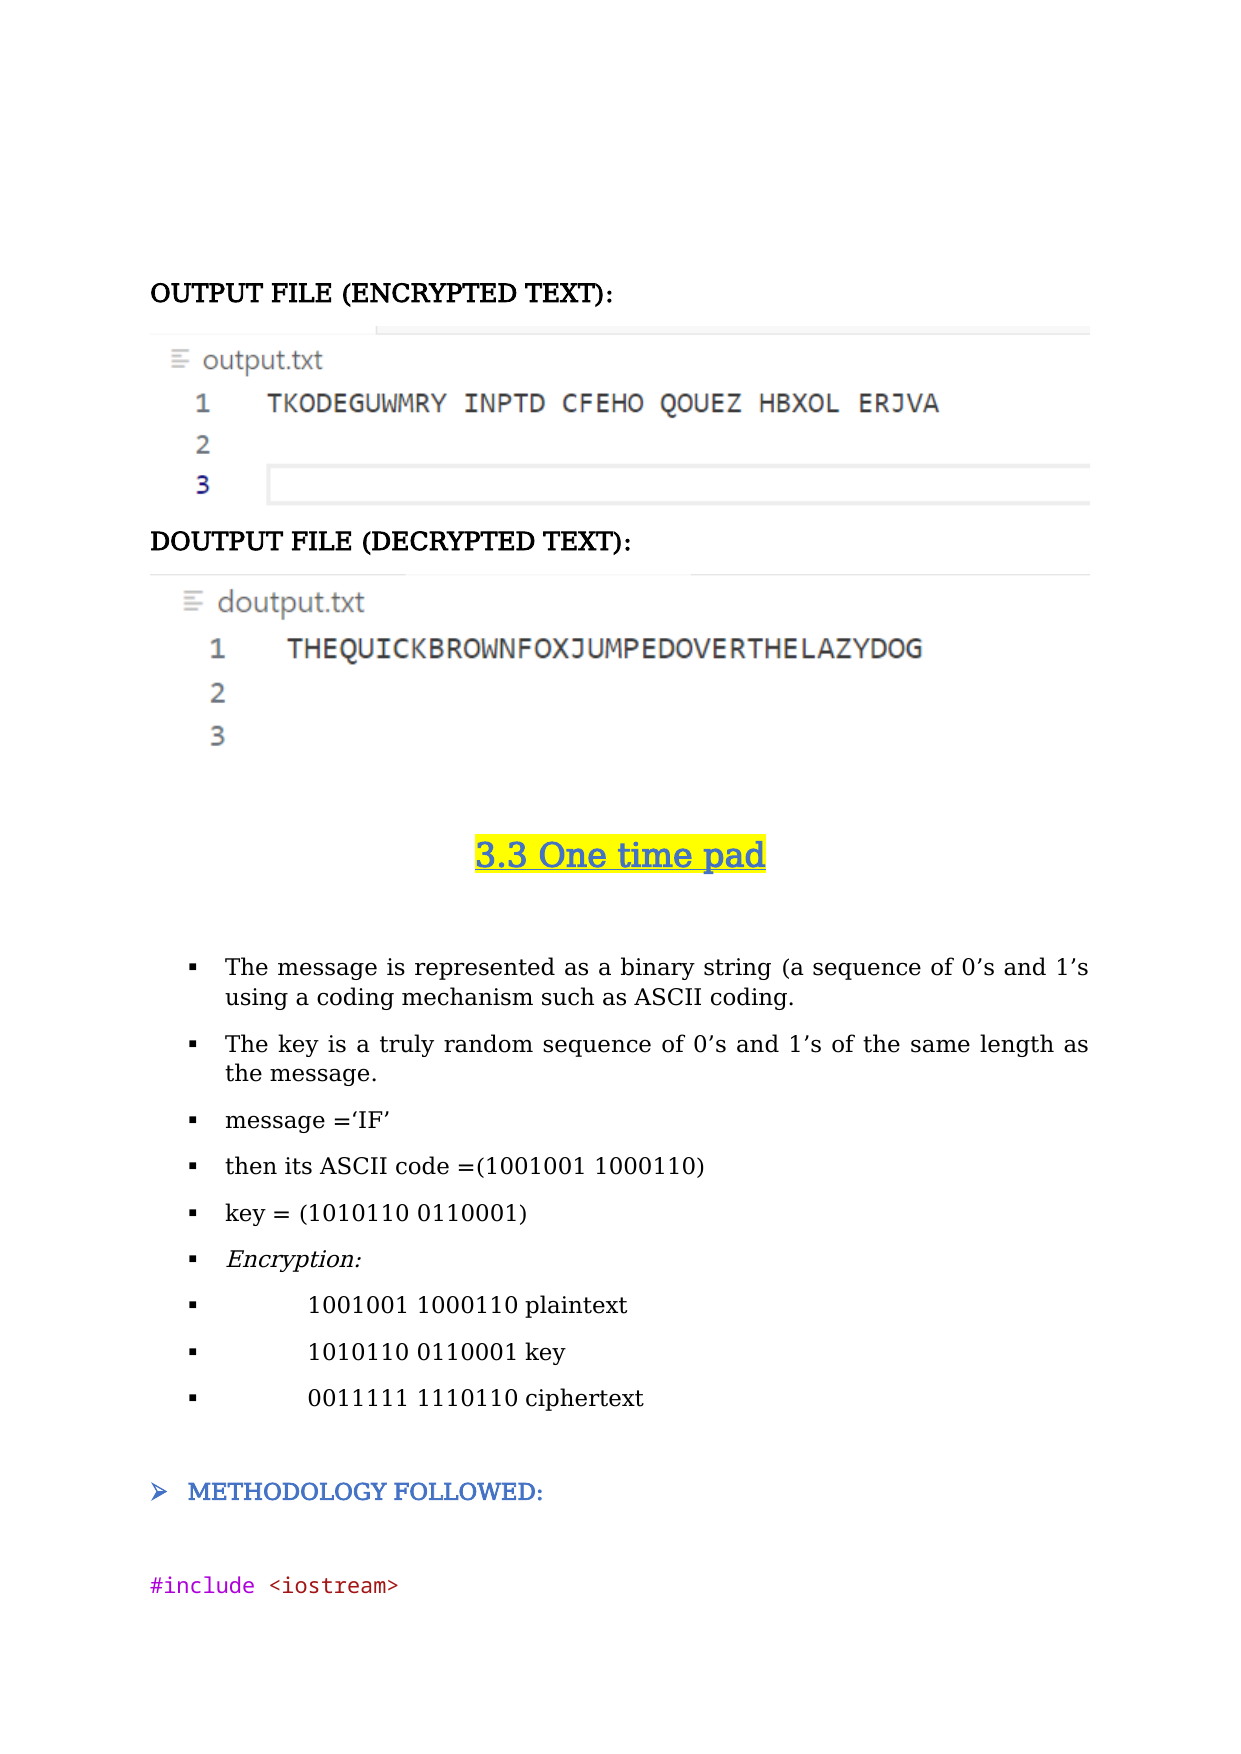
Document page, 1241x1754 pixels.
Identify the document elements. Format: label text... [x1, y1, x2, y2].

list key = (1010110 0110001) [187, 1198, 1090, 1226]
list 1001001 1000110 plaintext [187, 1291, 1090, 1319]
list The key is a truly random sequence of 0’s and 1’s of the same length as the message. [187, 1029, 1090, 1087]
list then its ASCII code =(1001001 1000110) [187, 1152, 1090, 1179]
list 0011111 1110110 ciphertext [187, 1384, 1090, 1412]
list The message is represented as a binary string (a sequence of 0’s and 1’s using a coding mechanism such as ASCII coding. [187, 953, 1090, 1010]
list message =‘IF’ [187, 1105, 1090, 1133]
picture [150, 574, 1091, 766]
text DOUTPUT FILE (DECRYPTED TEXT): [150, 525, 1090, 555]
picture [150, 326, 1091, 507]
text 3.3 One time pad [150, 833, 1090, 873]
list Encryption: [187, 1245, 1090, 1272]
list METHODOLOGY FOLLOWED: [150, 1477, 1090, 1504]
list 1010110 0110001 key [187, 1338, 1090, 1365]
text #include <iostream> [150, 1570, 1090, 1599]
text OUTPUT FILE (ENCRYPTED TEXT): [150, 277, 1090, 307]
